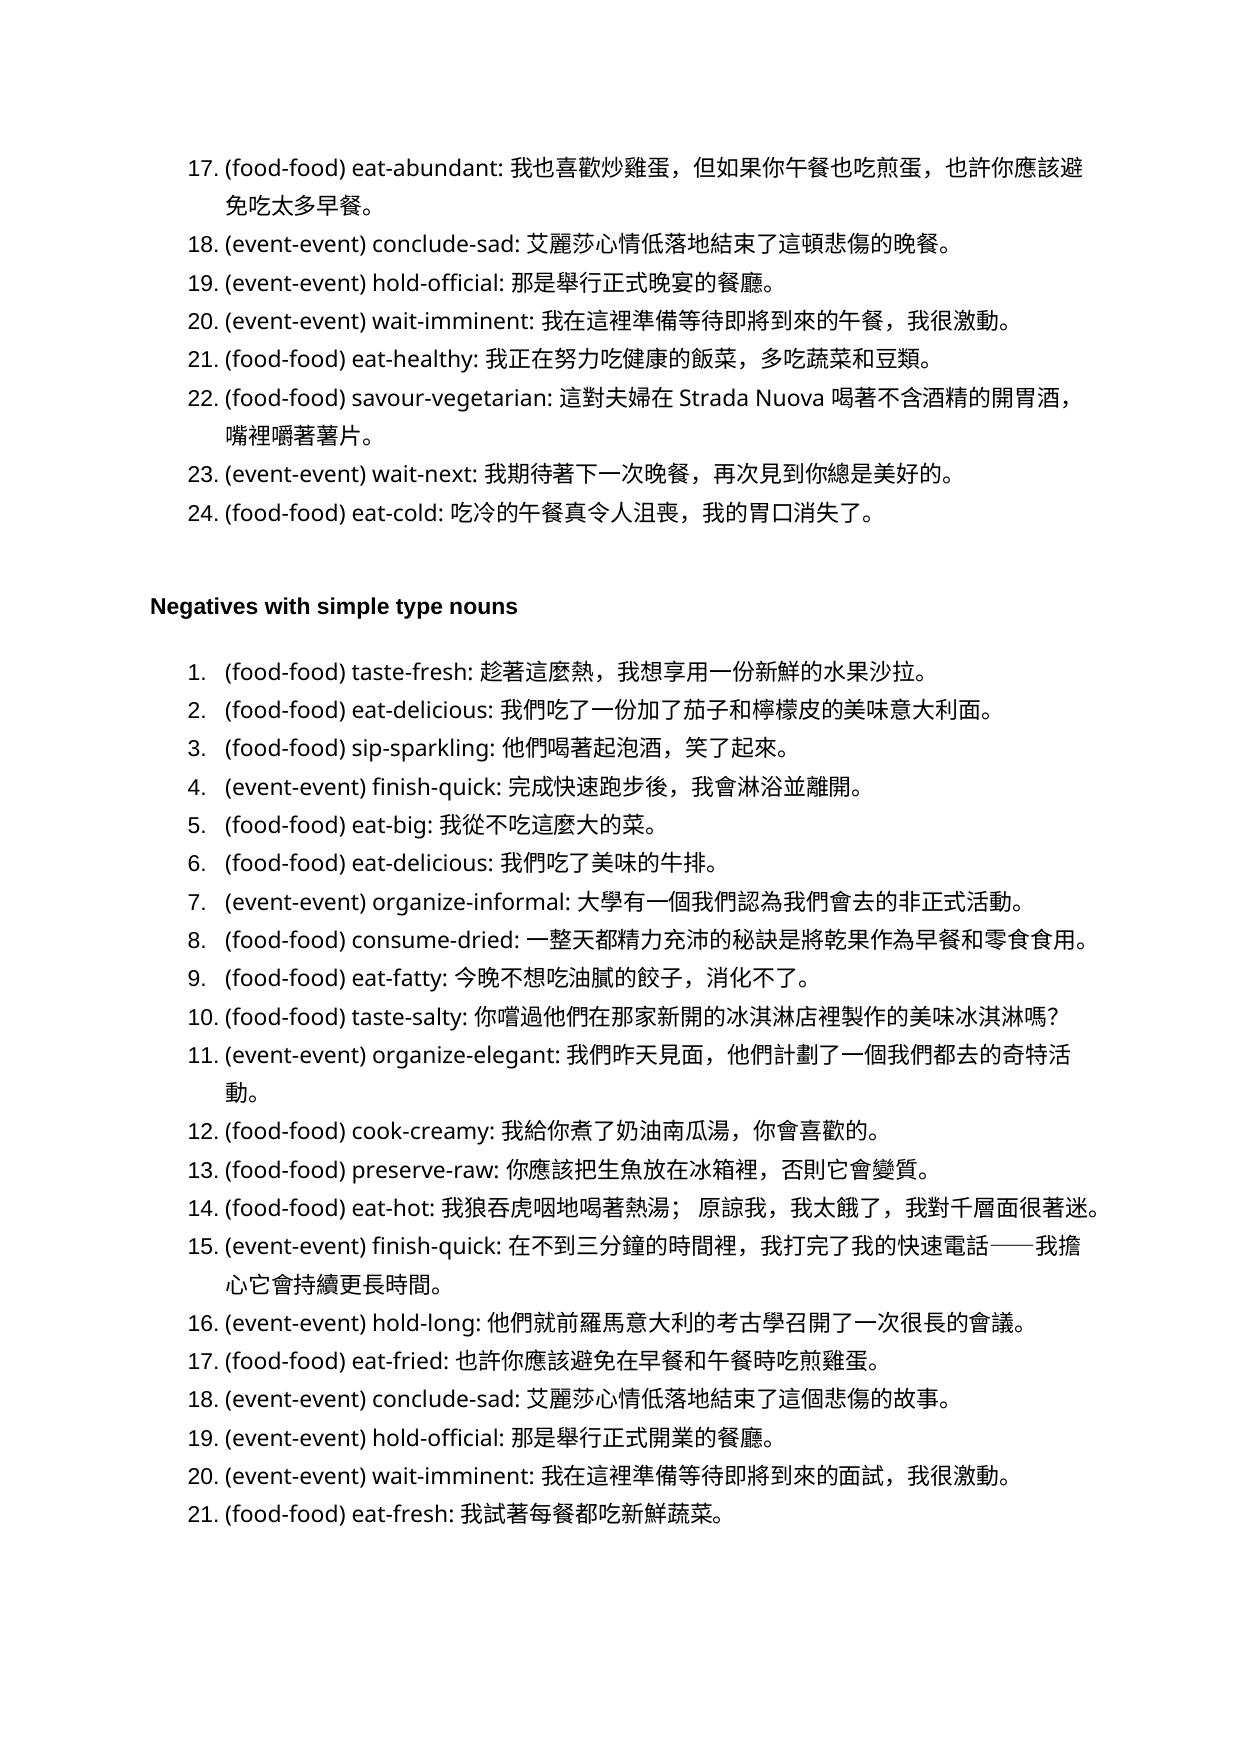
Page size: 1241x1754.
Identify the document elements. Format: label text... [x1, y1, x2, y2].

list (food-food) eat-hot: 我狼吞虎咽地喝著熱湯； 原諒我，我太餓了，我對千層面很著迷。 [187, 1190, 1090, 1223]
list (event-event) conclude-sad: 艾麗莎心情低落地結束了這個悲傷的故事。 [187, 1381, 1090, 1414]
list (event-event) hold-official: 那是舉行正式晚宴的餐廳。 [187, 265, 1090, 298]
list (event-event) hold-official: 那是舉行正式開業的餐廳。 [187, 1419, 1090, 1453]
list (event-event) wait-next: 我期待著下一次晚餐，再次見到你總是美好的。 [187, 456, 1090, 489]
list (food-food) eat-fresh: 我試著每餐都吃新鮮蔬菜。 [187, 1496, 1090, 1529]
list (event-event) conclude-sad: 艾麗莎心情低落地結束了這頓悲傷的晚餐。 [187, 226, 1090, 260]
list (food-food) eat-fatty: 今晚不想吃油膩的餃子，消化不了。 [187, 960, 1090, 993]
list (food-food) eat-delicious: 我們吃了一份加了茄子和檸檬皮的美味意大利面。 [187, 692, 1090, 725]
list (food-food) eat-delicious: 我們吃了美味的牛排。 [187, 845, 1090, 878]
list (food-food) sip-sparkling: 他們喝著起泡酒，笑了起來。 [187, 730, 1090, 763]
list (food-food) eat-big: 我從不吃這麼大的菜。 [187, 807, 1090, 840]
list (food-food) taste-fresh: 趁著這麼熱，我想享用一份新鮮的水果沙拉。 [187, 653, 1090, 687]
list (event-event) wait-imminent: 我在這裡準備等待即將到來的午餐，我很激動。 [187, 303, 1090, 336]
list (event-event) organize-informal: 大學有一個我們認為我們會去的非正式活動。 [187, 883, 1090, 917]
list (event-event) organize-elegant: 我們昨天見面，他們計劃了一個我們都去的奇特活動。 [187, 1037, 1090, 1108]
list (food-food) eat-healthy: 我正在努力吃健康的飯菜，多吃蔬菜和豆類。 [187, 341, 1090, 375]
list (event-event) wait-imminent: 我在這裡準備等待即將到來的面試，我很激動。 [187, 1458, 1090, 1491]
list (food-food) cook-creamy: 我給你煮了奶油南瓜湯，你會喜歡的。 [187, 1113, 1090, 1147]
list (event-event) hold-long: 他們就前羅馬意大利的考古學召開了一次很長的會議。 [187, 1304, 1090, 1338]
text Negatives with simple type nouns [150, 593, 1090, 619]
list (food-food) eat-abundant: 我也喜歡炒雞蛋，但如果你午餐也吃煎蛋，也許你應該避免吃太多早餐。 [187, 150, 1090, 221]
list (food-food) preserve-raw: 你應該把生魚放在冰箱裡，否則它會變質。 [187, 1152, 1090, 1185]
list (food-food) savour-vegetarian: 這對夫婦在 Strada Nuova 喝著不含酒精的開胃酒，嘴裡嚼著薯片。 [187, 380, 1090, 451]
list (food-food) eat-fried: 也許你應該避免在早餐和午餐時吃煎雞蛋。 [187, 1343, 1090, 1376]
list (event-event) finish-quick: 完成快速跑步後，我會淋浴並離開。 [187, 768, 1090, 802]
list (food-food) eat-cold: 吃冷的午餐真令人沮喪，我的胃口消失了。 [187, 494, 1090, 528]
list (food-food) taste-salty: 你嚐過他們在那家新開的冰淇淋店裡製作的美味冰淇淋嗎？ [187, 998, 1090, 1032]
list (event-event) finish-quick: 在不到三分鐘的時間裡，我打完了我的快速電話——我擔心它會持續更長時間。 [187, 1228, 1090, 1300]
list (food-food) consume-dried: 一整天都精力充沛的秘訣是將乾果作為早餐和零食食用。 [187, 922, 1090, 955]
